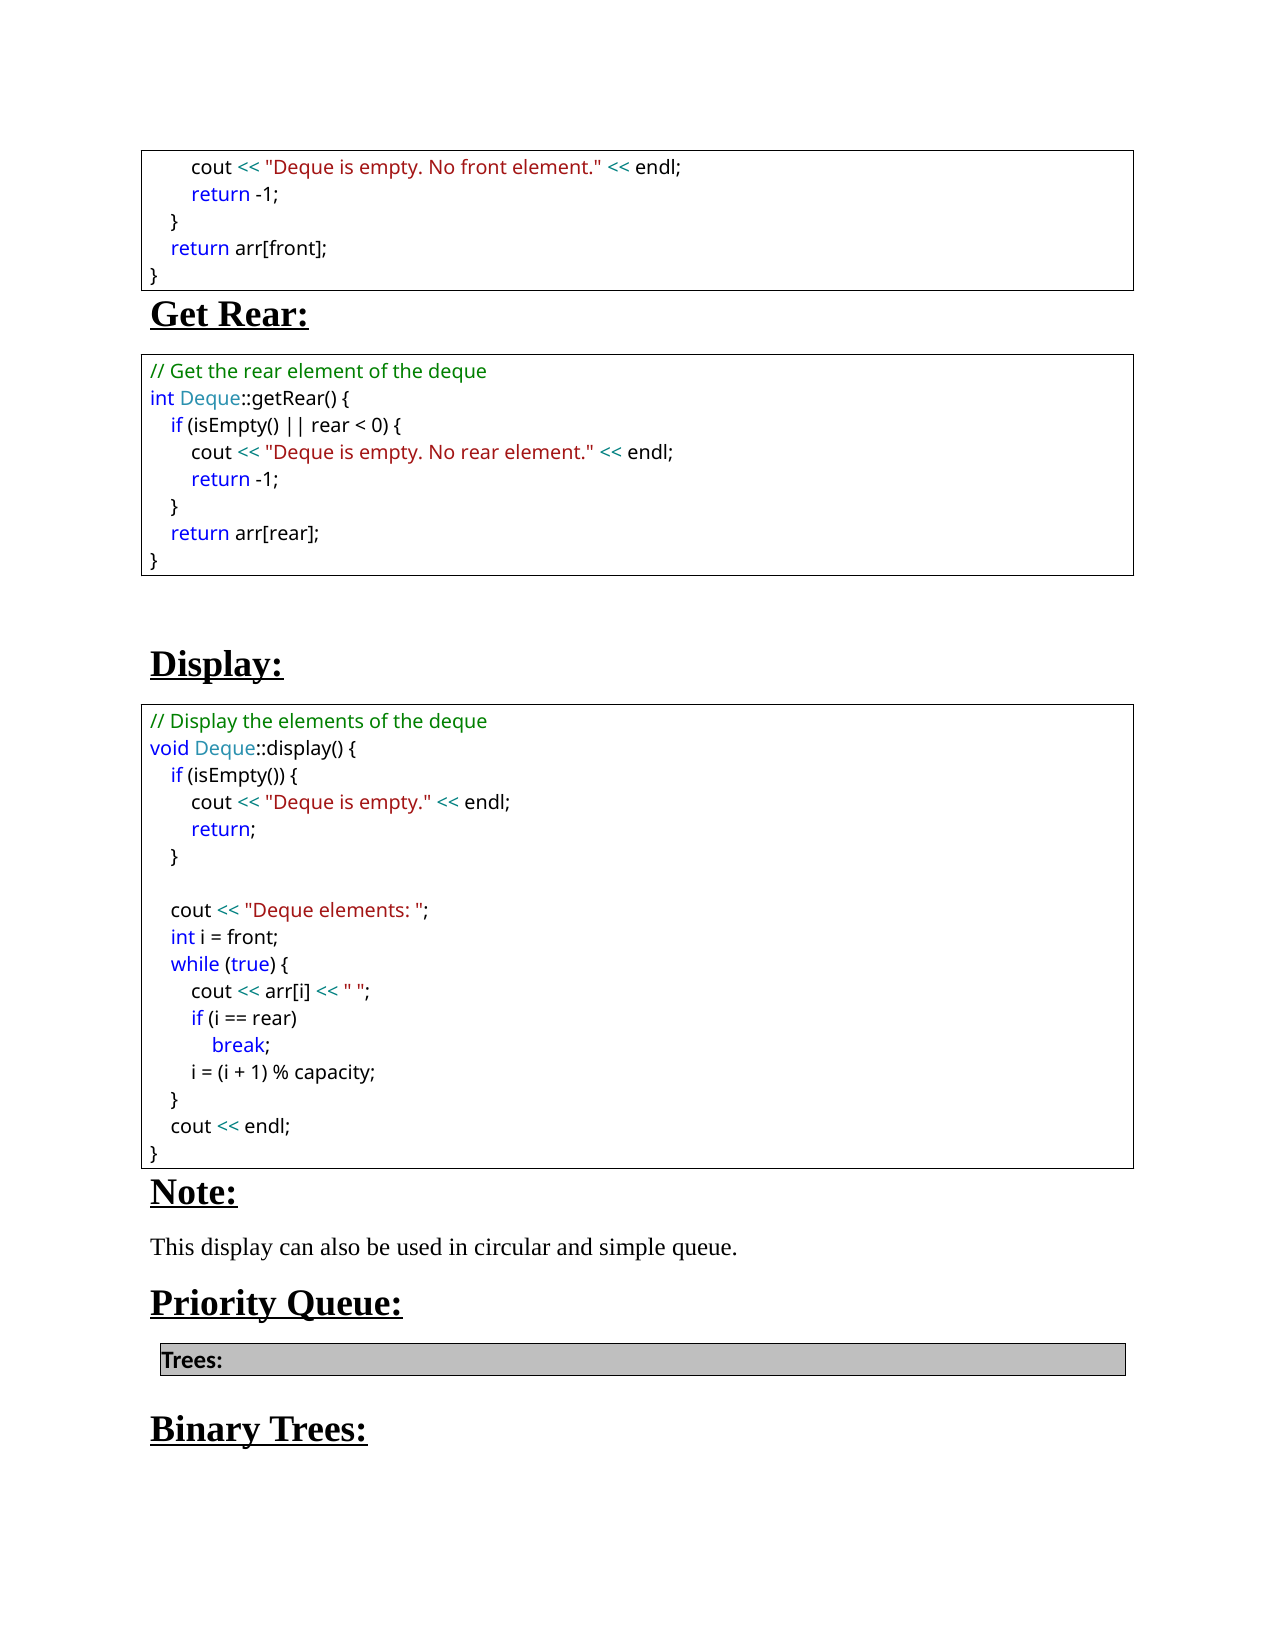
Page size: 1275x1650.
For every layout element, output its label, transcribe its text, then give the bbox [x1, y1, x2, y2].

text cout << "Deque is empty." << endl; [150, 788, 1125, 815]
text while (true) { [150, 950, 1125, 977]
text break; [150, 1031, 1125, 1058]
text return; [150, 815, 1125, 842]
text cout << "Deque is empty. No front element." << endl; [142, 151, 1133, 180]
text Get Rear: [150, 291, 1125, 334]
text } [150, 1085, 1125, 1112]
text } [142, 543, 1133, 575]
text cout << endl; [150, 1112, 1125, 1136]
text } [142, 1136, 1133, 1168]
text if (i == rear) [150, 1004, 1125, 1031]
text Binary Trees: [150, 1407, 1125, 1450]
text int Deque::getRear() { [150, 384, 1125, 411]
text cout << "Deque elements: "; [150, 896, 1125, 923]
text return -1; [150, 465, 1125, 492]
text i = (i + 1) % capacity; [150, 1058, 1125, 1085]
text Note: [150, 1169, 1125, 1212]
text Priority Queue: [150, 1280, 1125, 1323]
text // Display the elements of the deque [142, 705, 1133, 734]
text return -1; [150, 180, 1125, 207]
text } [142, 258, 1133, 290]
text if (isEmpty() || rear < 0) { [150, 411, 1125, 438]
text if (isEmpty()) { [150, 761, 1125, 788]
subtitle Trees: [161, 1344, 1125, 1375]
text return arr[rear]; [150, 519, 1125, 543]
text This display can also be used in circular and simple queue. [150, 1232, 1125, 1261]
text } [150, 842, 1125, 869]
text return arr[front]; [150, 234, 1125, 258]
text int i = front; [150, 923, 1125, 950]
text cout << arr[i] << " "; [150, 977, 1125, 1004]
text } [150, 492, 1125, 519]
text void Deque::display() { [150, 734, 1125, 761]
text } [150, 207, 1125, 234]
text cout << "Deque is empty. No rear element." << endl; [150, 438, 1125, 465]
text // Get the rear element of the deque [142, 355, 1133, 384]
text Display: [150, 641, 1125, 684]
